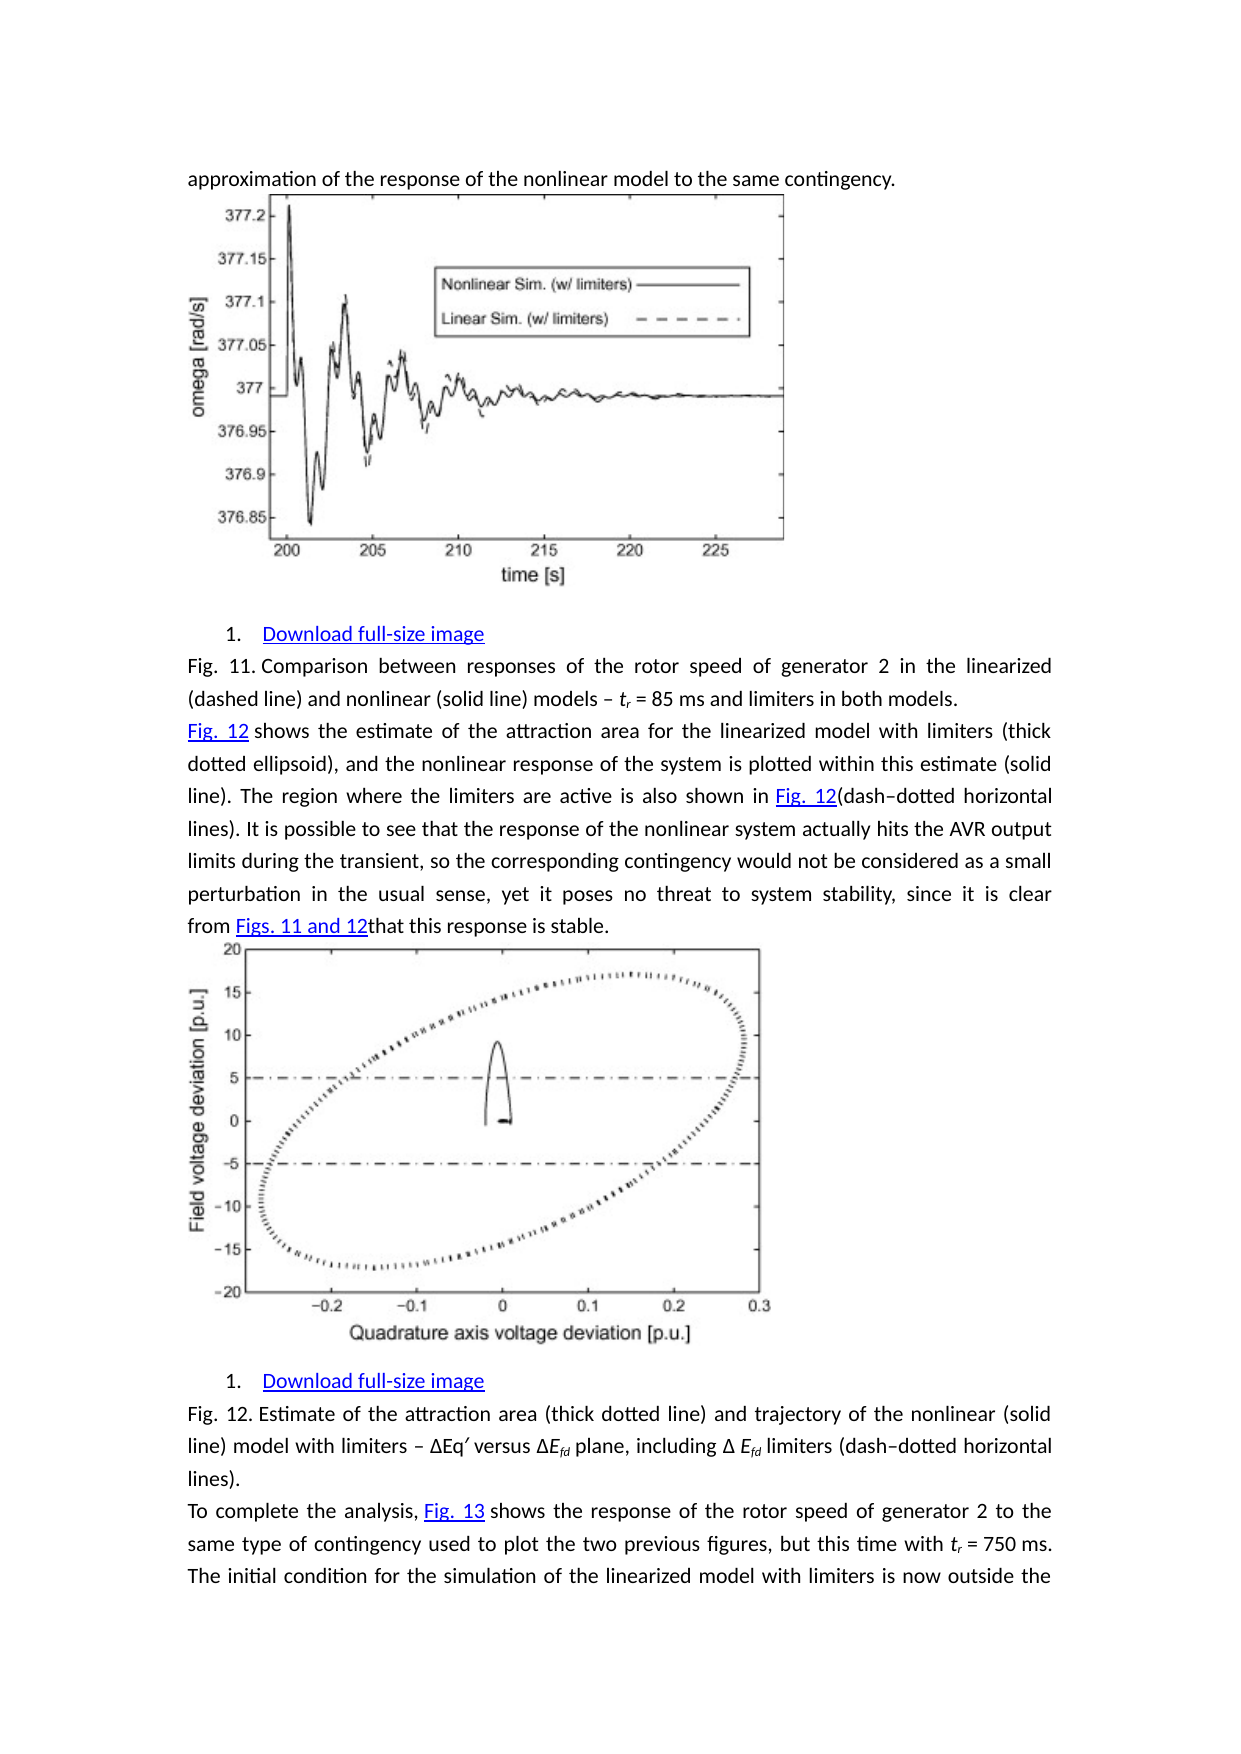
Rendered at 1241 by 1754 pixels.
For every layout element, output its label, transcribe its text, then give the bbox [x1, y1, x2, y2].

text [187, 1494, 1053, 1592]
list Download full-size image [225, 1364, 1053, 1397]
picture [187, 194, 785, 588]
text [187, 162, 1053, 194]
picture [187, 942, 771, 1346]
text Fig. 12 shows the estimate of the attraction area for the linearized model with limiters (thick dotted ellipsoid), and the nonlinear response of the system is plotted within this estimate (solid line). The region where the limiters are active is also shown in Fig. 12(dash–dotted horizontal lines). It is possible to see that the response of the nonlinear system actually hits the AVR output limits during the transient, so the corresponding contingency would not be considered as a small perturbation in the usual sense, yet it poses no threat to system stability, since it is clear from Figs. 11 and 12that this response is stable. [187, 714, 1053, 942]
list Download full-size image [225, 617, 1053, 649]
text Fig. 12. Estimate of the attraction area (thick dotted line) and trajectory of the nonlinear (solid line) model with limiters – ΔEq′ versus ΔEfd plane, including Δ Efd limiters (dash–dotted horizontal lines). [187, 1397, 1053, 1494]
text Fig. 11. Comparison between responses of the rotor speed of generator 2 in the linearized (dashed line) and nonlinear (solid line) models – tr = 85 ms and limiters in both models. [187, 649, 1053, 714]
